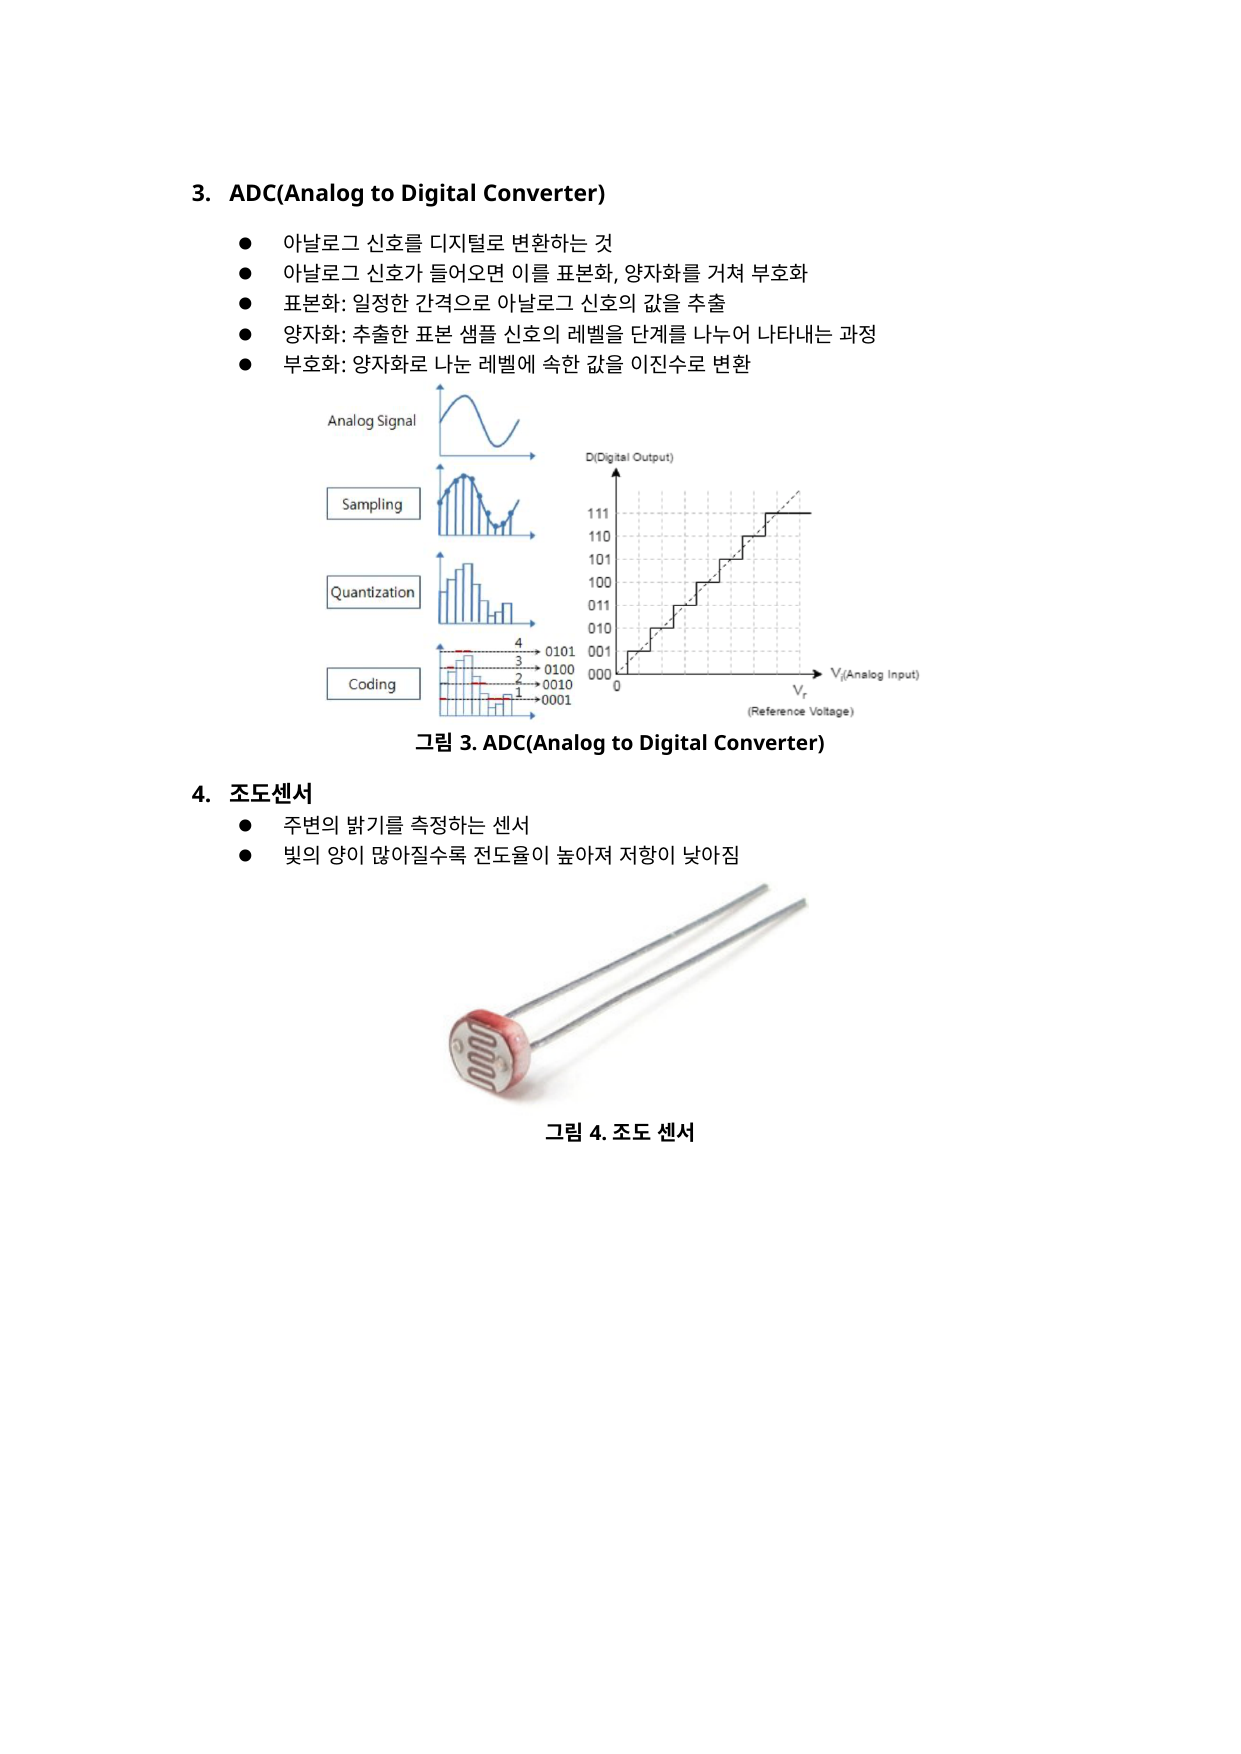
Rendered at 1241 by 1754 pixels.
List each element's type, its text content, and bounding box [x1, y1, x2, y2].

list 조도센서 [192, 776, 1090, 809]
list 부호화: 양자화로 나눈 레벨에 속한 값을 이진수로 변환 [237, 348, 1090, 379]
list 아날로그 신호를 디지털로 변환하는 것 [237, 227, 1090, 257]
list ADC(Analog to Digital Converter) [192, 177, 1090, 208]
list 빛의 양이 많아질수록 전도율이 높아져 저항이 낮아짐 [237, 839, 1090, 869]
picture [317, 378, 923, 727]
list 양자화: 추출한 표본 샘플 신호의 레벨을 단계를 나누어 나타내는 과정 [237, 318, 1090, 348]
list 아날로그 신호가 들어오면 이를 표본화, 양자화를 거쳐 부호화 [237, 257, 1090, 288]
picture [431, 869, 810, 1117]
list 주변의 밝기를 측정하는 센서 [237, 809, 1090, 839]
text 그림 3. ADC(Analog to Digital Converter) [150, 726, 1090, 756]
list 표본화: 일정한 간격으로 아날로그 신호의 값을 추출 [237, 288, 1090, 318]
text 그림 4. 조도 센서 [150, 1117, 1090, 1147]
